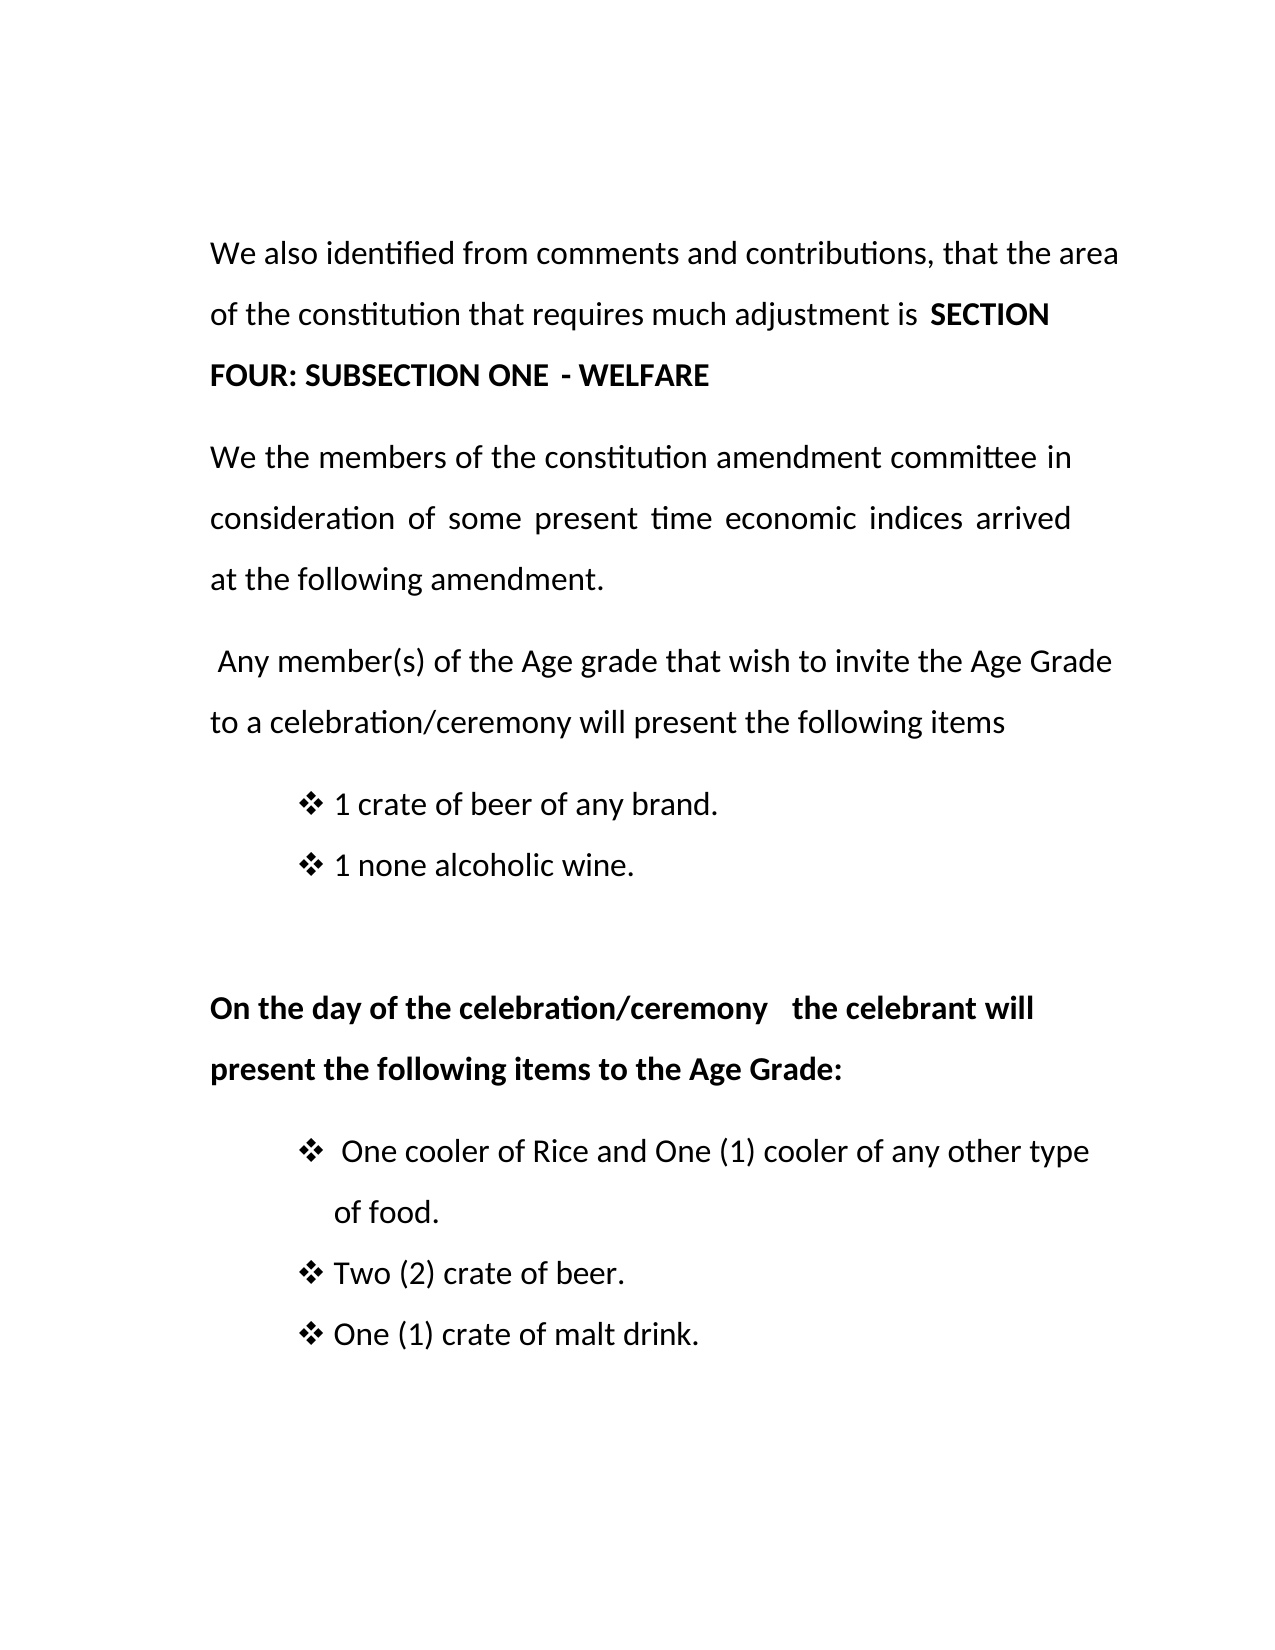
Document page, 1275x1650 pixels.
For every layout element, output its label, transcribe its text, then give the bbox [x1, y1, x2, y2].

text Any member(s) of the Age grade that wish to invite the Age Grade to a celebration/ceremony will present the following items [210, 640, 1112, 742]
list 1 crate of beer of any brand. [296, 783, 1131, 824]
text We also identified from comments and contributions, that the area of the constitution that requires much adjustment is SECTION FOUR: SUBSECTION ONE - WELFARE [210, 232, 1131, 394]
text On the day of the celebration/ceremony the celebrant will present the following items to the Age Grade: [210, 987, 1034, 1089]
list 1 none alcoholic wine. [296, 844, 1131, 885]
list Two (2) crate of beer. [296, 1252, 1131, 1293]
list One (1) crate of malt drink. [296, 1313, 1131, 1354]
text We the members of the constitution amendment committee in consideration of some present time economic indices arrived at the following amendment. [210, 436, 1072, 599]
list One cooler of Rice and One (1) cooler of any other type of food. [296, 1130, 1090, 1232]
